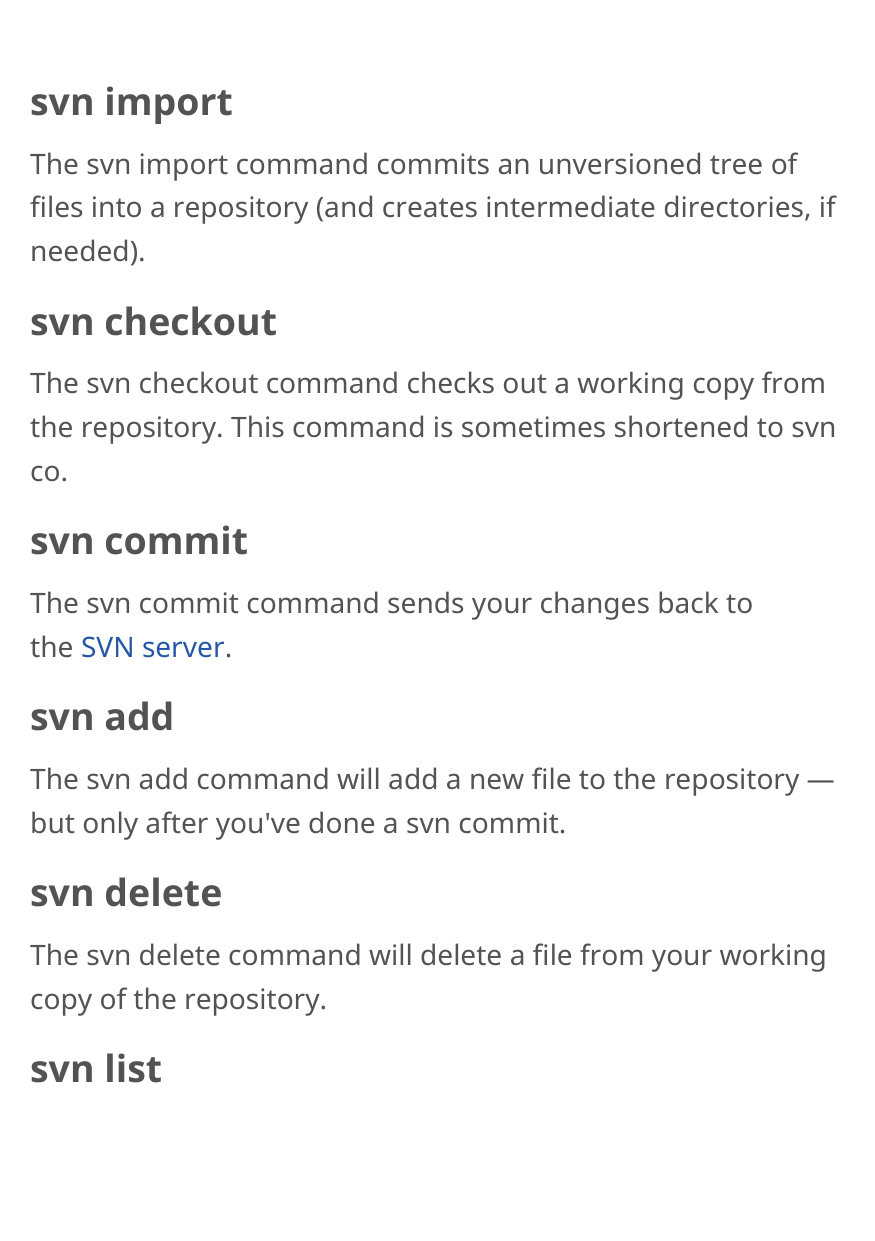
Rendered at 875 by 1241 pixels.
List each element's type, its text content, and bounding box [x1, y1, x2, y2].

text svn add [30, 691, 844, 742]
text The svn delete command will delete a file from your working copy of the repository. [30, 930, 844, 1018]
text svn commit [30, 514, 844, 566]
text The svn commit command sends your changes back to the SVN server. [30, 578, 844, 666]
text svn checkout [30, 295, 844, 346]
text The svn import command commits an unversioned tree of files into a repository (and creates intermediate directories, if needed). [30, 138, 844, 270]
text The svn add command will add a new file to the repository — but only after you've done a svn commit. [30, 754, 844, 842]
text svn import [30, 75, 844, 126]
text The svn checkout command checks out a working copy from the repository. This command is sometimes shortened to svn co. [30, 358, 844, 489]
text svn list [30, 1043, 844, 1094]
text svn delete [30, 867, 844, 918]
